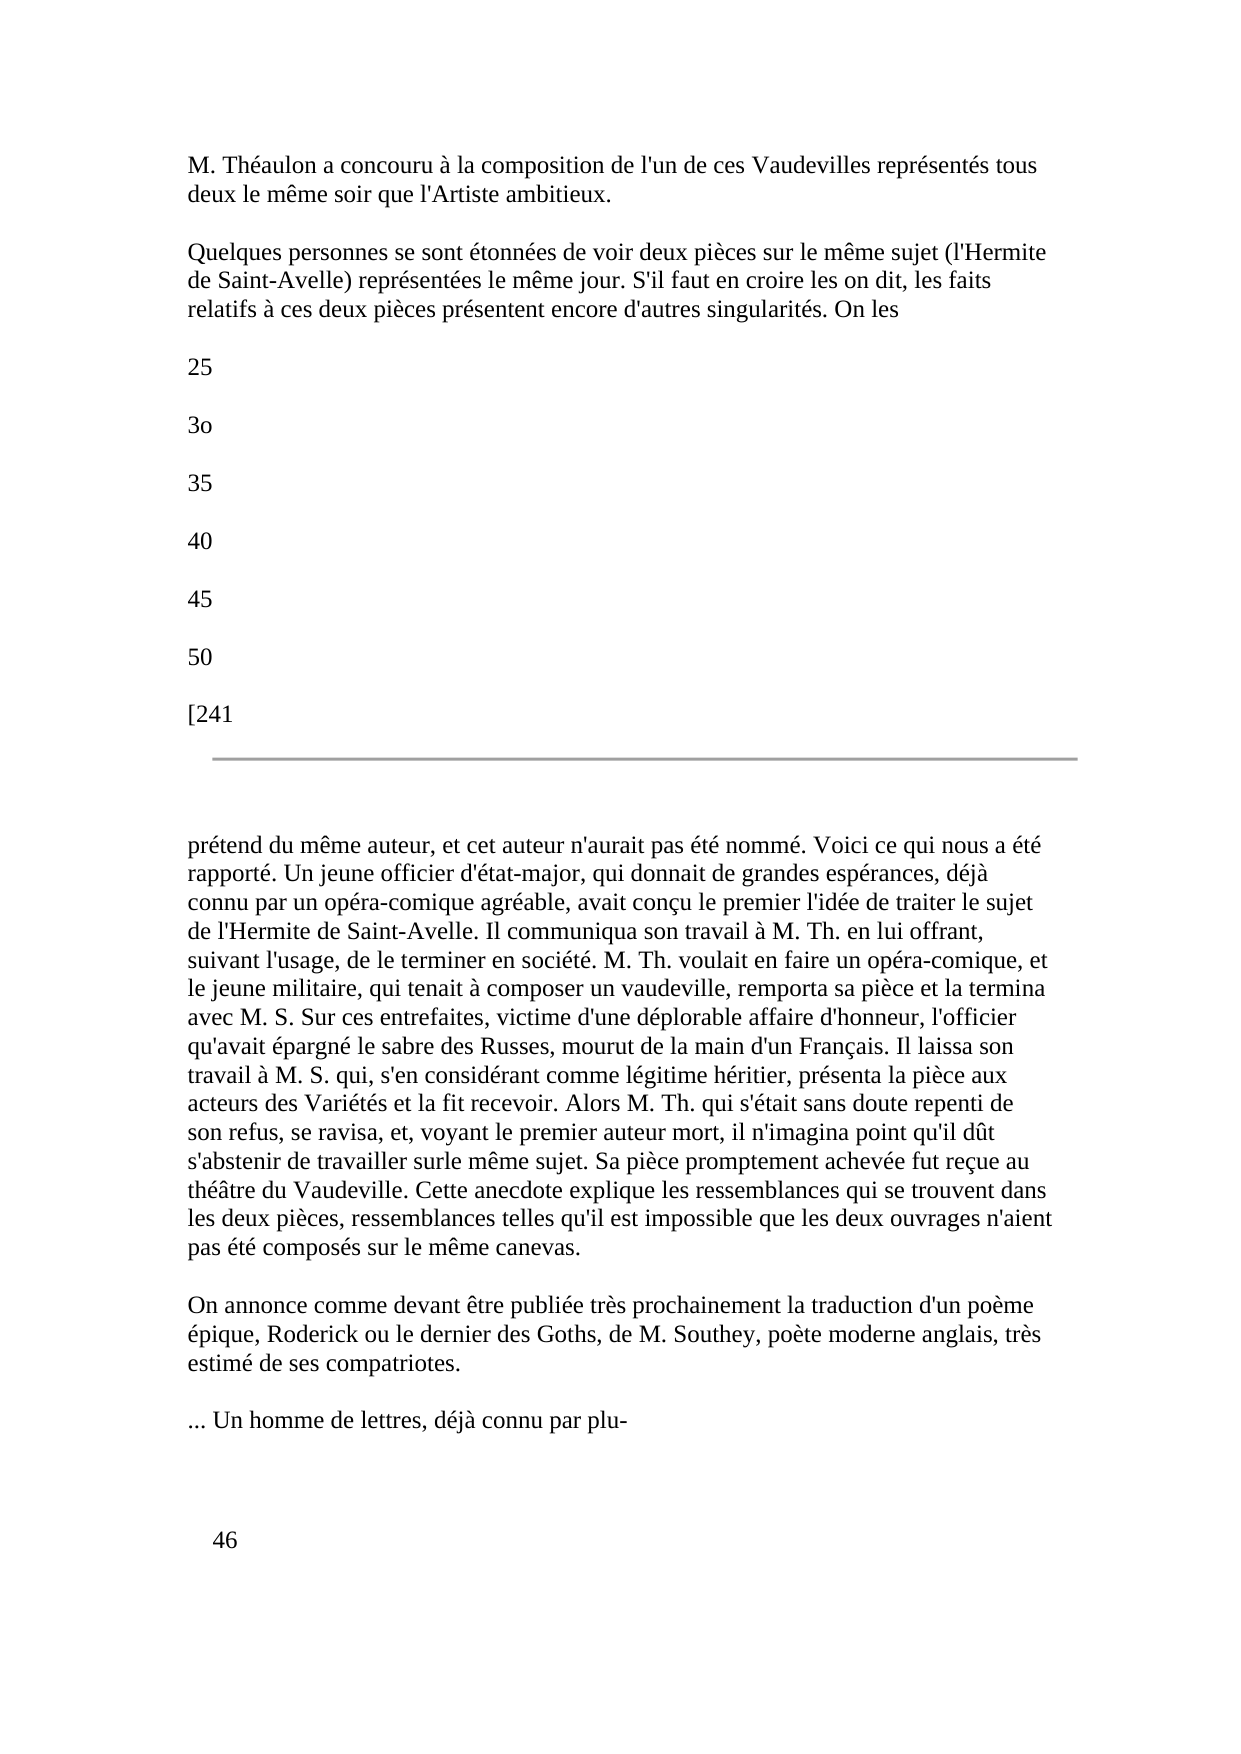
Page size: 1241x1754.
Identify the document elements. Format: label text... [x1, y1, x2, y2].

text 45 [187, 584, 1053, 612]
text ... Un homme de lettres, déjà connu par plu- [187, 1406, 1053, 1434]
text 3o [187, 410, 1053, 439]
text 40 [187, 526, 1053, 554]
text prétend du même auteur, et cet auteur n'aurait pas été nommé. Voici ce qui nous a été rapporté. Un jeune officier d'état-major, qui donnait de grandes espérances, déjà connu par un opéra-comique agréable, avait conçu le premier l'idée de traiter le sujet de l'Hermite de Saint-Avelle. Il communiqua son travail à M. Th. en lui offrant, suivant l'usage, de le terminer en société. M. Th. voulait en faire un opéra-comique, et le jeune militaire, qui tenait à composer un vaudeville, remporta sa pièce et la termina avec M. S. Sur ces entrefaites, victime d'une déplorable affaire d'honneur, l'officier qu'avait épargné le sabre des Russes, mourut de la main d'un Français. Il laissa son travail à M. S. qui, s'en considérant comme légitime héritier, présenta la pièce aux acteurs des Variétés et la fit recevoir. Alors M. Th. qui s'était sans doute repenti de son refus, se ravisa, et, voyant le premier auteur mort, il n'imagina point qu'il dût s'abstenir de travailler surle même sujet. Sa pièce promptement achevée fut reçue au théâtre du Vaudeville. Cette anecdote explique les ressemblances qui se trouvent dans les deux pièces, ressemblances telles qu'il est impossible que les deux ouvrages n'aient pas été composés sur le même canevas. [187, 830, 1053, 1261]
text 35 [187, 468, 1053, 497]
text Quelques personnes se sont étonnées de voir deux pièces sur le même sujet (l'Hermite de Saint-Avelle) représentées le même jour. S'il faut en croire les on dit, les faits relatifs à ces deux pièces présentent encore d'autres singularités. On les [187, 237, 1053, 323]
text M. Théaulon a concouru à la composition de l'un de ces Vaudevilles représentés tous deux le même soir que l'Artiste ambitieux. [187, 150, 1053, 207]
text 50 [187, 642, 1053, 670]
text On annonce comme devant être publiée très prochainement la traduction d'un poème épique, Roderick ou le dernier des Goths, de M. Southey, poète moderne anglais, très estimé de ses compatriotes. [187, 1290, 1053, 1376]
text 25 [187, 352, 1053, 381]
text [241 [187, 699, 1053, 728]
